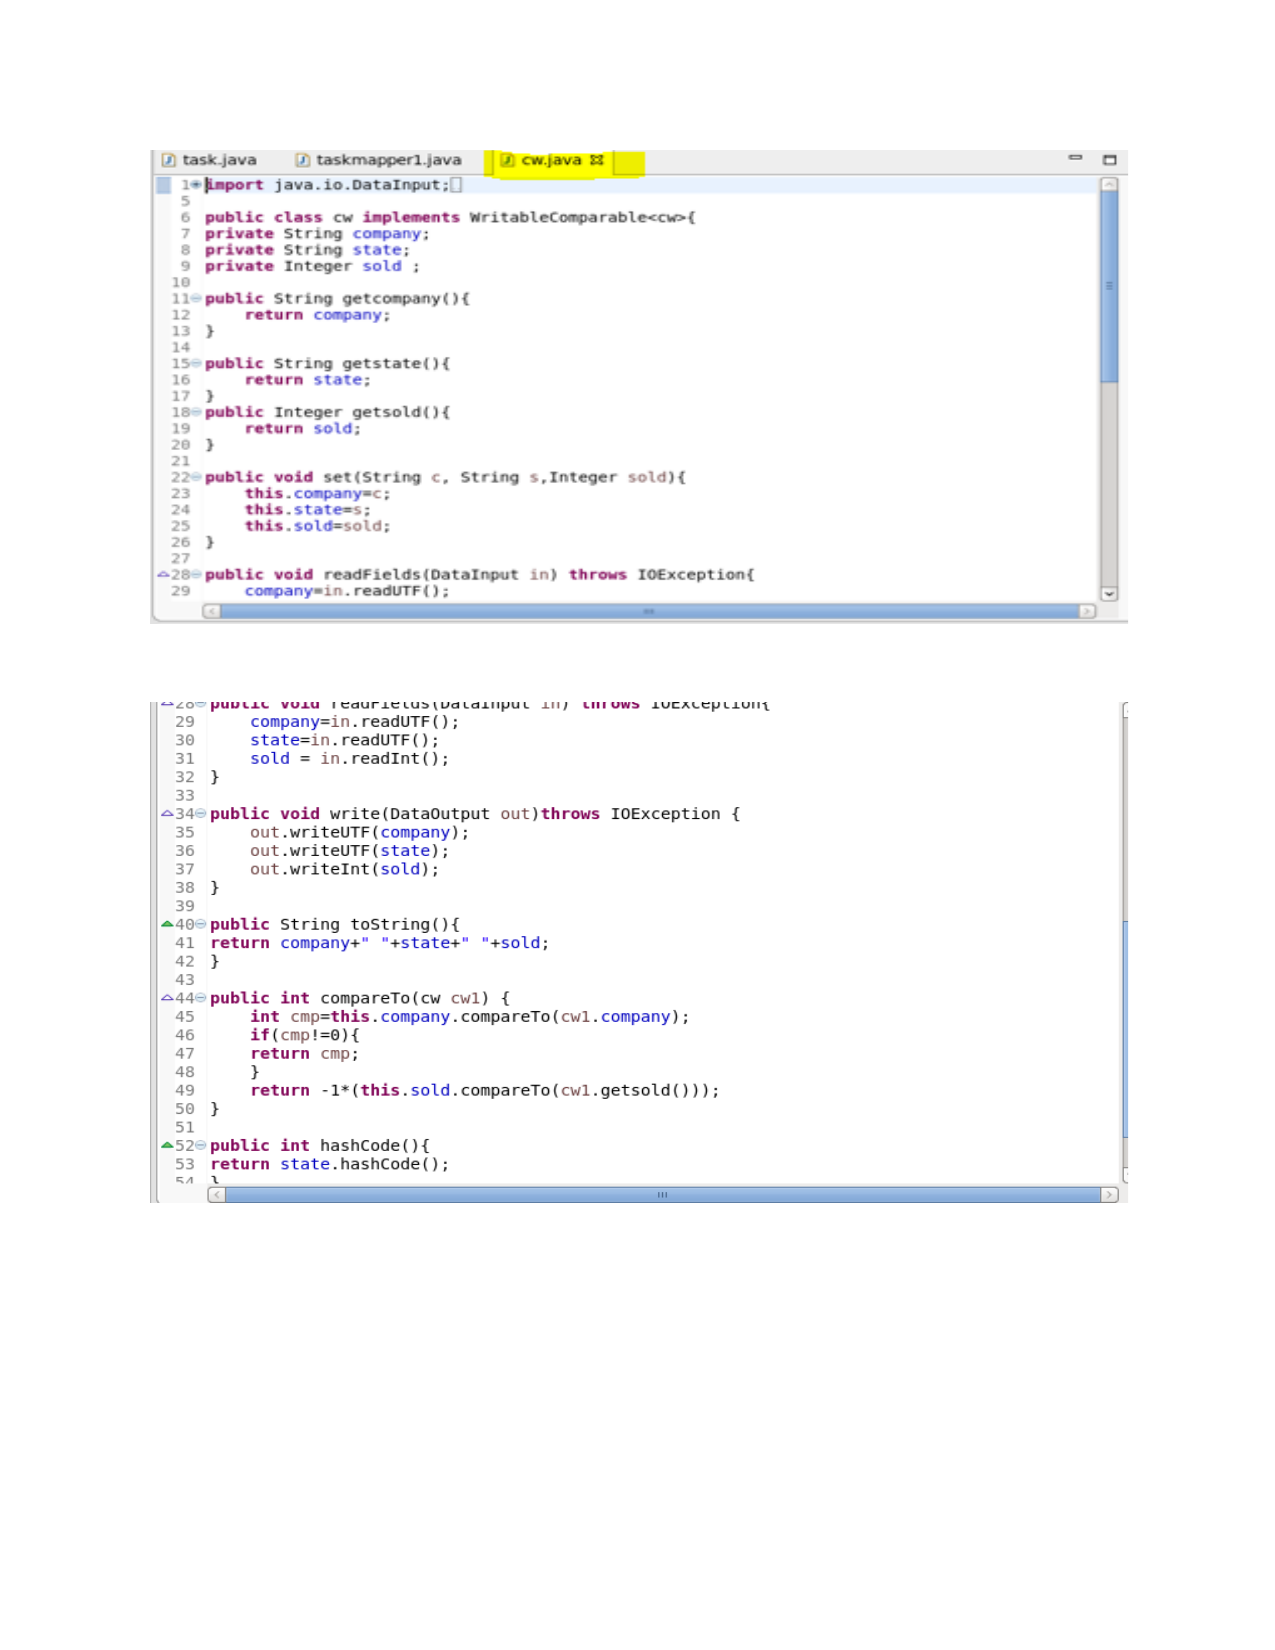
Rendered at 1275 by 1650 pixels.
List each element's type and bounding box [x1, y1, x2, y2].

picture [150, 150, 1129, 624]
picture [150, 702, 1129, 1203]
